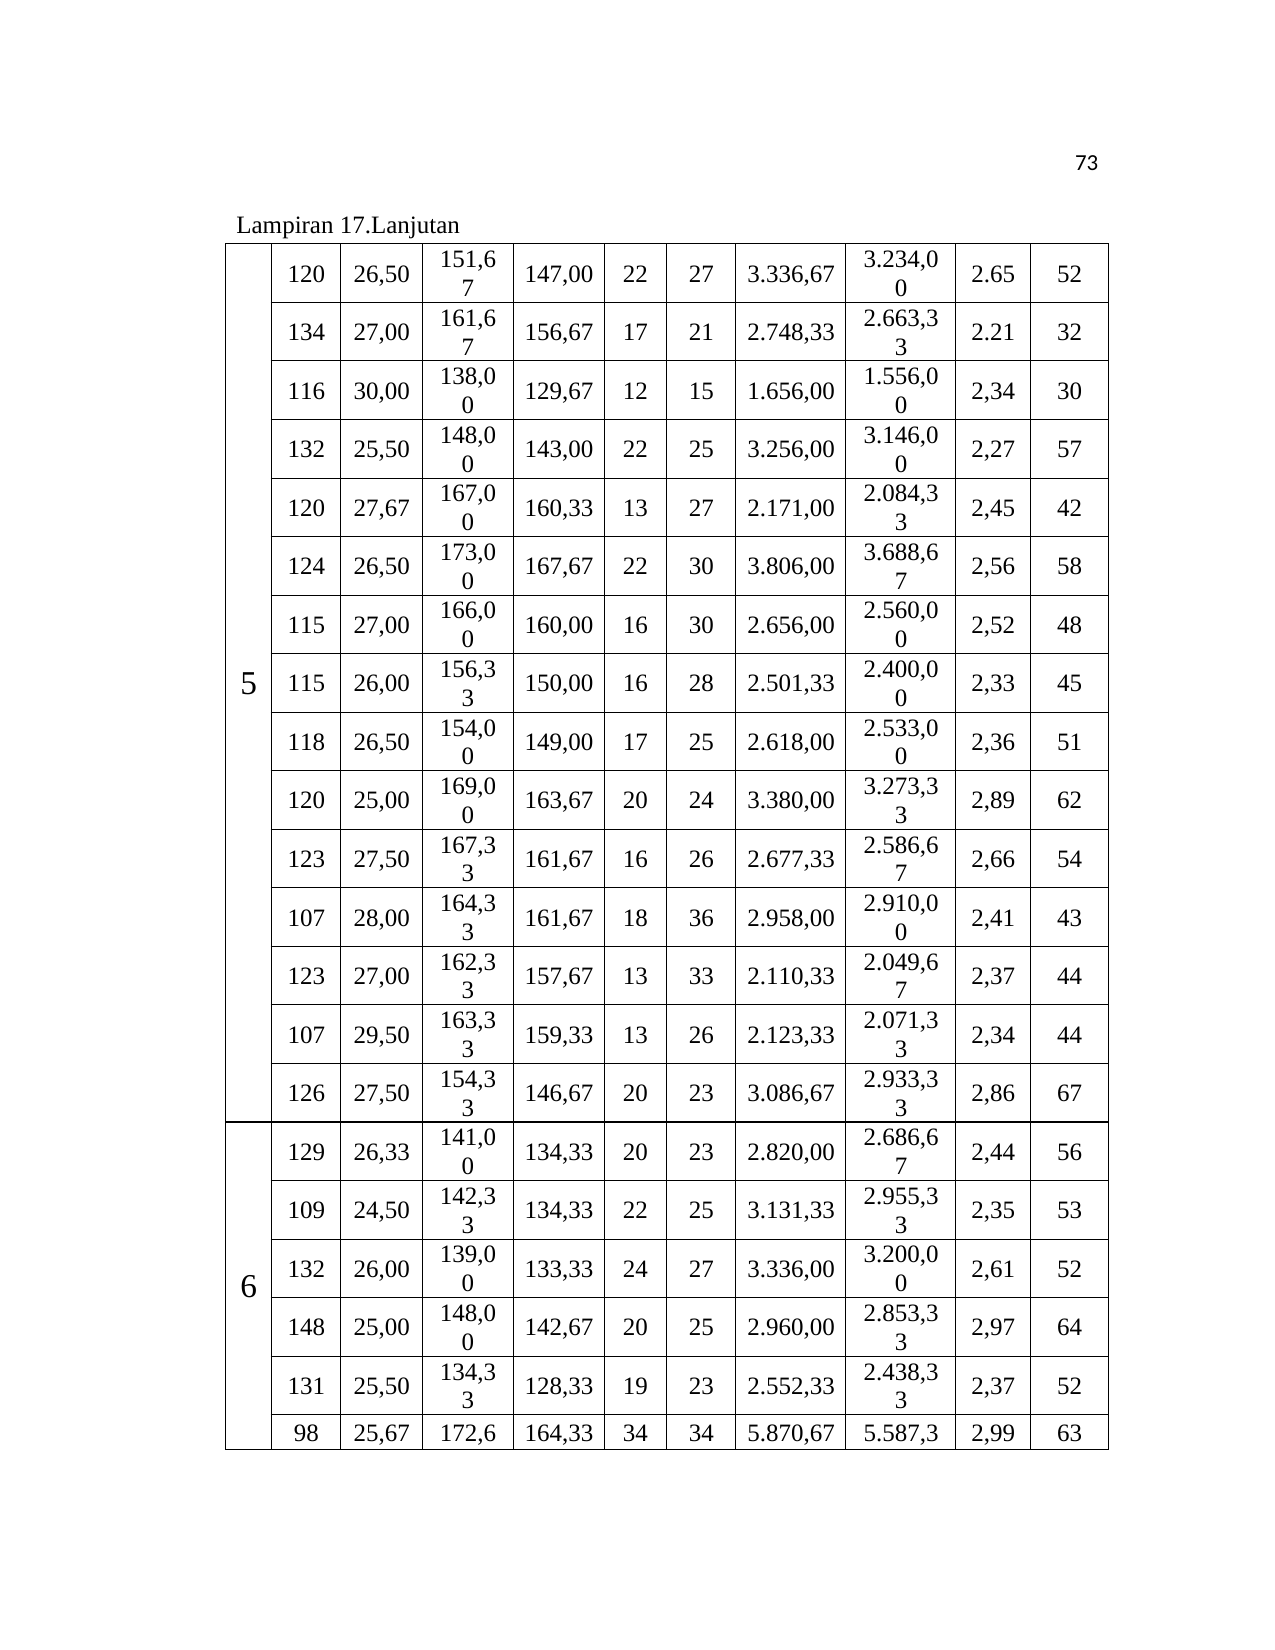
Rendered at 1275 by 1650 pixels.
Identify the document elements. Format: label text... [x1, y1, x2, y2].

table_cell 24,50 [341, 1181, 422, 1238]
table_cell 2.533,00 [846, 713, 955, 770]
table_cell 17 [605, 713, 666, 770]
table_cell 20 [605, 1064, 666, 1121]
table_header 3.336,67 [736, 244, 845, 302]
table_cell 5.870,67 [736, 1415, 845, 1449]
table_cell 26,33 [341, 1123, 422, 1180]
table_header 147,00 [514, 244, 604, 302]
table_cell 161,67 [423, 303, 513, 360]
table_cell 150,00 [514, 654, 604, 712]
table_cell 167,00 [423, 479, 513, 536]
table_cell 26,00 [341, 654, 422, 712]
table_cell 52 [1031, 1240, 1108, 1297]
table_cell 164,33 [423, 888, 513, 946]
table_cell 2.586,67 [846, 830, 955, 887]
table_cell 34 [605, 1415, 666, 1449]
table_cell 2.049,67 [846, 947, 955, 1004]
table_cell 131 [272, 1357, 340, 1414]
table_cell 26 [667, 1005, 735, 1063]
table_cell 142,33 [423, 1181, 513, 1238]
text Lampiran 17.Lanjutan [236, 210, 1098, 239]
table_cell 2.110,33 [736, 947, 845, 1004]
table_cell 156,67 [514, 303, 604, 360]
table_cell 148,00 [423, 420, 513, 477]
table_cell 20 [605, 1298, 666, 1356]
table_cell 123 [272, 947, 340, 1004]
table_cell 25,00 [341, 771, 422, 829]
table_cell 3.688,67 [846, 537, 955, 594]
table_header 120 [272, 244, 340, 302]
table_cell 2.656,00 [736, 596, 845, 653]
table_cell 16 [605, 654, 666, 712]
table_cell 29,50 [341, 1005, 422, 1063]
table_cell 160,00 [514, 596, 604, 653]
table_cell 161,67 [514, 830, 604, 887]
table_cell 36 [667, 888, 735, 946]
table_cell 167,67 [514, 537, 604, 594]
table_cell 2.123,33 [736, 1005, 845, 1063]
table_cell 24 [667, 771, 735, 829]
table_cell 2.084,33 [846, 479, 955, 536]
table_cell 27,00 [341, 303, 422, 360]
table_cell 2,36 [956, 713, 1030, 770]
table_cell 133,33 [514, 1240, 604, 1297]
table_cell 162,33 [423, 947, 513, 1004]
table_cell 30 [667, 537, 735, 594]
table_cell 2.501,33 [736, 654, 845, 712]
table_cell 44 [1031, 947, 1108, 1004]
table_cell 3.336,00 [736, 1240, 845, 1297]
table_cell 3.146,00 [846, 420, 955, 477]
table_cell 62 [1031, 771, 1108, 829]
table_cell 2.960,00 [736, 1298, 845, 1356]
table_cell 34 [667, 1415, 735, 1449]
table_cell 67 [1031, 1064, 1108, 1121]
table_cell 22 [605, 420, 666, 477]
table_cell 28,00 [341, 888, 422, 946]
table_cell 148,00 [423, 1298, 513, 1356]
table_cell 30,00 [341, 361, 422, 419]
table_cell 124 [272, 537, 340, 594]
table_cell 115 [272, 654, 340, 712]
table_cell 25,50 [341, 1357, 422, 1414]
table_cell 107 [272, 1005, 340, 1063]
table_cell 3.273,33 [846, 771, 955, 829]
table_cell 27,50 [341, 1064, 422, 1121]
table_cell 2,33 [956, 654, 1030, 712]
table_cell 30 [1031, 361, 1108, 419]
table_header 26,50 [341, 244, 422, 302]
table_cell 107 [272, 888, 340, 946]
table_cell 6 [226, 1123, 271, 1449]
table_cell 2,61 [956, 1240, 1030, 1297]
table_cell 118 [272, 713, 340, 770]
table_cell 13 [605, 947, 666, 1004]
table_cell 2.552,33 [736, 1357, 845, 1414]
table_cell 15 [667, 361, 735, 419]
table_cell 24 [605, 1240, 666, 1297]
table_cell 3.806,00 [736, 537, 845, 594]
table_cell 2,66 [956, 830, 1030, 887]
table_cell 25,00 [341, 1298, 422, 1356]
table_cell 2,37 [956, 947, 1030, 1004]
table_cell 26,00 [341, 1240, 422, 1297]
table_cell 123 [272, 830, 340, 887]
table_cell 56 [1031, 1123, 1108, 1180]
table_cell 23 [667, 1357, 735, 1414]
table_cell 1.656,00 [736, 361, 845, 419]
table_cell 20 [605, 1123, 666, 1180]
table_cell 157,67 [514, 947, 604, 1004]
table_cell 2.955,33 [846, 1181, 955, 1238]
table_cell 126 [272, 1064, 340, 1121]
table_cell 44 [1031, 1005, 1108, 1063]
table_cell 26 [667, 830, 735, 887]
table_cell 16 [605, 596, 666, 653]
table_cell 141,00 [423, 1123, 513, 1180]
table_cell 48 [1031, 596, 1108, 653]
table_cell 149,00 [514, 713, 604, 770]
table_cell 53 [1031, 1181, 1108, 1238]
table_cell 27 [667, 1240, 735, 1297]
table_cell 51 [1031, 713, 1108, 770]
table_cell 134,33 [514, 1181, 604, 1238]
table_cell 18 [605, 888, 666, 946]
table_cell 27,50 [341, 830, 422, 887]
table_cell 115 [272, 596, 340, 653]
table_cell 3.131,33 [736, 1181, 845, 1238]
table_cell 129 [272, 1123, 340, 1180]
table_cell 2,41 [956, 888, 1030, 946]
table_cell 17 [605, 303, 666, 360]
table_cell 160,33 [514, 479, 604, 536]
table_cell 116 [272, 361, 340, 419]
table_cell 2,45 [956, 479, 1030, 536]
table_header 2.65 [956, 244, 1030, 302]
table_cell 3.086,67 [736, 1064, 845, 1121]
table_cell 26,50 [341, 713, 422, 770]
table_cell 3.380,00 [736, 771, 845, 829]
table_cell 2.820,00 [736, 1123, 845, 1180]
table_cell 52 [1031, 1357, 1108, 1414]
table_cell 166,00 [423, 596, 513, 653]
table_cell 22 [605, 537, 666, 594]
table_header 5 [226, 244, 271, 1121]
table_cell 2.958,00 [736, 888, 845, 946]
table_cell 58 [1031, 537, 1108, 594]
table_cell 154,00 [423, 713, 513, 770]
table_cell 172,67 [423, 1415, 513, 1449]
table_cell 23 [667, 1064, 735, 1121]
table_cell 2,56 [956, 537, 1030, 594]
table_cell 148 [272, 1298, 340, 1356]
table_cell 173,00 [423, 537, 513, 594]
table_cell 2.618,00 [736, 713, 845, 770]
table_cell 120 [272, 771, 340, 829]
table_cell 2.21 [956, 303, 1030, 360]
table_cell 32 [1031, 303, 1108, 360]
table_cell 33 [667, 947, 735, 1004]
table_cell 2,27 [956, 420, 1030, 477]
table_cell 2,89 [956, 771, 1030, 829]
table_cell 23 [667, 1123, 735, 1180]
table_cell 2.910,00 [846, 888, 955, 946]
table_cell 2.933,33 [846, 1064, 955, 1121]
table_cell 28 [667, 654, 735, 712]
table_cell 146,67 [514, 1064, 604, 1121]
table_cell 3.256,00 [736, 420, 845, 477]
table_cell 134 [272, 303, 340, 360]
table_cell 134,33 [423, 1357, 513, 1414]
table_cell 19 [605, 1357, 666, 1414]
table_cell 132 [272, 420, 340, 477]
table_header 27 [667, 244, 735, 302]
table_cell 25 [667, 713, 735, 770]
table_cell 42 [1031, 479, 1108, 536]
table_cell 138,00 [423, 361, 513, 419]
table_cell 2.748,33 [736, 303, 845, 360]
table_cell 2.663,33 [846, 303, 955, 360]
table_cell 25 [667, 420, 735, 477]
table_cell 27,67 [341, 479, 422, 536]
table_cell 2,86 [956, 1064, 1030, 1121]
table_cell 159,33 [514, 1005, 604, 1063]
table_cell 43 [1031, 888, 1108, 946]
table_header 52 [1031, 244, 1108, 302]
table_cell 22 [605, 1181, 666, 1238]
table_cell 12 [605, 361, 666, 419]
table_cell 2.171,00 [736, 479, 845, 536]
table_cell 142,67 [514, 1298, 604, 1356]
table_cell 1.556,00 [846, 361, 955, 419]
table_header 3.234,00 [846, 244, 955, 302]
table_cell 64 [1031, 1298, 1108, 1356]
table_cell 161,67 [514, 888, 604, 946]
table_cell 13 [605, 479, 666, 536]
table_cell 30 [667, 596, 735, 653]
table_cell 57 [1031, 420, 1108, 477]
table_cell 2.071,33 [846, 1005, 955, 1063]
table_cell 27,00 [341, 947, 422, 1004]
table_cell 25,67 [341, 1415, 422, 1449]
table_header 151,67 [423, 244, 513, 302]
table_cell 2.853,33 [846, 1298, 955, 1356]
table_cell 2,34 [956, 1005, 1030, 1063]
table_cell 128,33 [514, 1357, 604, 1414]
table_cell 45 [1031, 654, 1108, 712]
table_cell 163,33 [423, 1005, 513, 1063]
table_cell 132 [272, 1240, 340, 1297]
table_cell 139,00 [423, 1240, 513, 1297]
table_cell 5.587,33 [846, 1415, 955, 1449]
table_header 22 [605, 244, 666, 302]
table_cell 2.560,00 [846, 596, 955, 653]
table_cell 2,52 [956, 596, 1030, 653]
table_cell 169,00 [423, 771, 513, 829]
table_cell 2,99 [956, 1415, 1030, 1449]
table_cell 163,67 [514, 771, 604, 829]
table_cell 63 [1031, 1415, 1108, 1449]
table_cell 3.200,00 [846, 1240, 955, 1297]
table_cell 2,44 [956, 1123, 1030, 1180]
table_cell 27,00 [341, 596, 422, 653]
table_cell 25 [667, 1181, 735, 1238]
table_cell 25 [667, 1298, 735, 1356]
table_cell 25,50 [341, 420, 422, 477]
table_cell 26,50 [341, 537, 422, 594]
table_cell 20 [605, 771, 666, 829]
table_cell 134,33 [514, 1123, 604, 1180]
table_cell 156,33 [423, 654, 513, 712]
table_cell 167,33 [423, 830, 513, 887]
table_cell 98 [272, 1415, 340, 1449]
table_cell 109 [272, 1181, 340, 1238]
table_cell 2.686,67 [846, 1123, 955, 1180]
table_cell 16 [605, 830, 666, 887]
table_cell 2,37 [956, 1357, 1030, 1414]
table_cell 2,35 [956, 1181, 1030, 1238]
table_cell 2.400,00 [846, 654, 955, 712]
table_cell 120 [272, 479, 340, 536]
table_cell 13 [605, 1005, 666, 1063]
table_cell 154,33 [423, 1064, 513, 1121]
table_cell 21 [667, 303, 735, 360]
table_cell 164,33 [514, 1415, 604, 1449]
table_cell 2,34 [956, 361, 1030, 419]
table_cell 2.438,33 [846, 1357, 955, 1414]
table_cell 54 [1031, 830, 1108, 887]
table_cell 2,97 [956, 1298, 1030, 1356]
table_cell 2.677,33 [736, 830, 845, 887]
table_cell 27 [667, 479, 735, 536]
table_cell 129,67 [514, 361, 604, 419]
table_cell 143,00 [514, 420, 604, 477]
